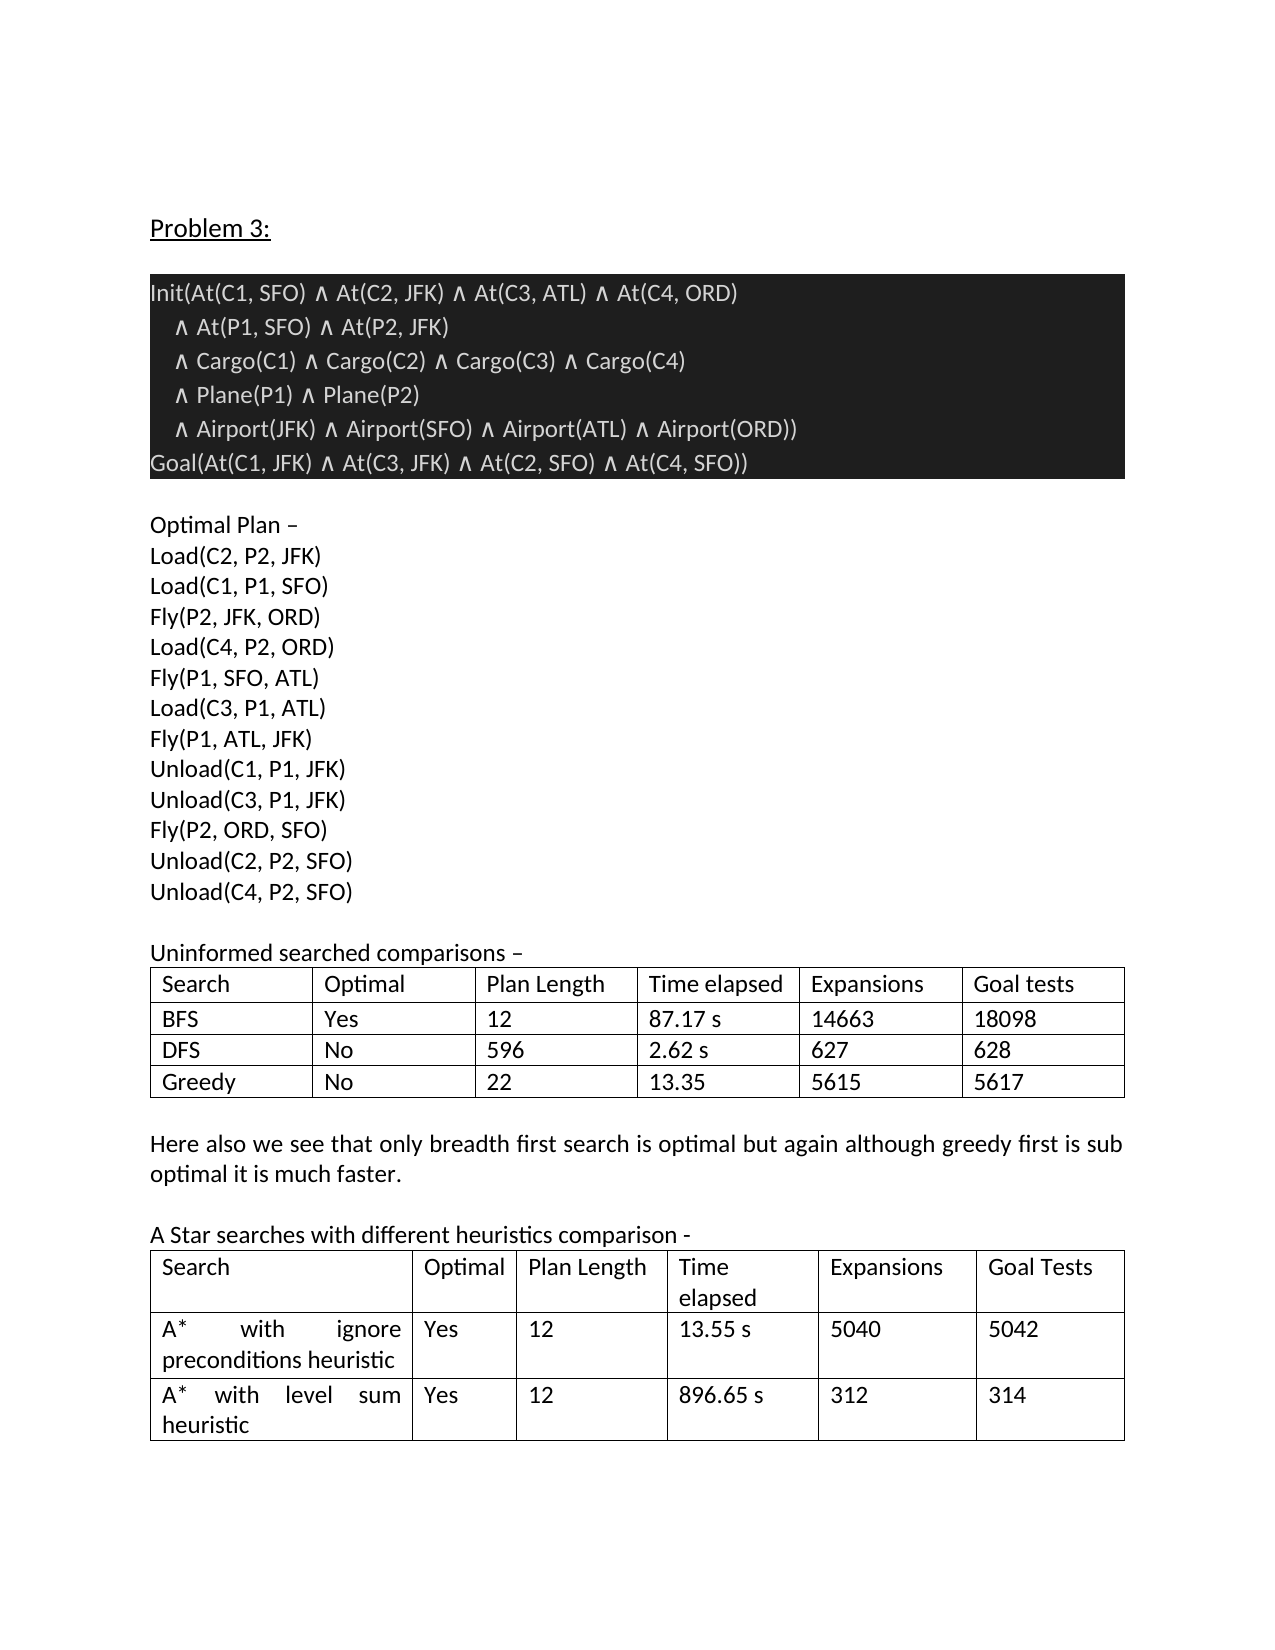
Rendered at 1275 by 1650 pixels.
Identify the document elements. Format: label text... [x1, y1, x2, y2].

table_cell 5617 [963, 1066, 1124, 1097]
table_cell Yes [413, 1379, 516, 1440]
table_cell 12 [517, 1379, 667, 1440]
table_header Time elapsed [668, 1251, 818, 1312]
text ∧ Cargo(C1) ∧ Cargo(C2) ∧ Cargo(C3) ∧ Cargo(C4) [150, 343, 1125, 377]
table_header Goal Tests [977, 1251, 1124, 1312]
table_cell 5040 [819, 1313, 976, 1378]
table_header Time elapsed [638, 968, 799, 1002]
table_cell 596 [476, 1035, 637, 1065]
text Here also we see that only breadth first search is optimal but again although greedy first is sub optimal it is much faster. [150, 1128, 1125, 1189]
table_cell Yes [413, 1313, 516, 1378]
text Fly(P1, ATL, JFK) [150, 723, 1125, 754]
table_cell 5615 [800, 1066, 962, 1097]
table_cell DFS [151, 1035, 312, 1065]
table_cell BFS [151, 1003, 312, 1033]
text Problem 3: [150, 211, 1125, 244]
text Unload(C4, P2, SFO) [150, 876, 1125, 906]
table_cell Greedy [151, 1066, 312, 1097]
table_cell 12 [476, 1003, 637, 1033]
text Goal(At(C1, JFK) ∧ At(C3, JFK) ∧ At(C2, SFO) ∧ At(C4, SFO)) [150, 445, 1125, 479]
text Fly(P1, SFO, ATL) [150, 662, 1125, 693]
table_header Plan Length [517, 1251, 667, 1312]
text A Star searches with different heuristics comparison - [150, 1220, 1125, 1250]
table_cell 22 [476, 1066, 637, 1097]
table_header Optimal [413, 1251, 516, 1312]
text ∧ Airport(JFK) ∧ Airport(SFO) ∧ Airport(ATL) ∧ Airport(ORD)) [150, 411, 1125, 445]
text ∧ Plane(P1) ∧ Plane(P2) [150, 377, 1125, 411]
text Fly(P2, JFK, ORD) [150, 601, 1125, 632]
table_cell 2.62 s [638, 1035, 799, 1065]
text Load(C3, P1, ATL) [150, 693, 1125, 723]
table_cell 14663 [800, 1003, 962, 1033]
text Load(C1, P1, SFO) [150, 571, 1125, 601]
table_cell 628 [963, 1035, 1124, 1065]
table_cell 627 [800, 1035, 962, 1065]
table_header Expansions [819, 1251, 976, 1312]
table_cell No [313, 1035, 475, 1065]
text ∧ At(P1, SFO) ∧ At(P2, JFK) [150, 309, 1125, 343]
text Unload(C3, P1, JFK) [150, 784, 1125, 815]
table_header Search [151, 968, 312, 1002]
text Optimal Plan – [150, 509, 1125, 540]
table_cell 896.65 s [668, 1379, 818, 1440]
text Load(C4, P2, ORD) [150, 632, 1125, 662]
table_cell 13.55 s [668, 1313, 818, 1378]
table_header Optimal [313, 968, 475, 1002]
table_cell 18098 [963, 1003, 1124, 1033]
text Unload(C2, P2, SFO) [150, 845, 1125, 876]
table_cell Yes [313, 1003, 475, 1033]
text Uninformed searched comparisons – [150, 937, 1125, 967]
table_cell 87.17 s [638, 1003, 799, 1033]
table_cell No [313, 1066, 475, 1097]
table_cell 5042 [977, 1313, 1124, 1378]
table_cell 12 [517, 1313, 667, 1378]
table_cell 312 [819, 1379, 976, 1440]
text Init(At(C1, SFO) ∧ At(C2, JFK) ∧ At(C3, ATL) ∧ At(C4, ORD) [150, 274, 1125, 309]
table_cell 314 [977, 1379, 1124, 1440]
text Fly(P2, ORD, SFO) [150, 815, 1125, 845]
table_header Plan Length [476, 968, 637, 1002]
table_header Search [151, 1251, 412, 1312]
text Load(C2, P2, JFK) [150, 540, 1125, 571]
table_cell A* with level sum heuristic [151, 1379, 412, 1440]
table_header Expansions [800, 968, 962, 1002]
table_cell A* with ignore preconditions heuristic [151, 1313, 412, 1378]
table_cell 13.35 [638, 1066, 799, 1097]
text Unload(C1, P1, JFK) [150, 754, 1125, 784]
table_header Goal tests [963, 968, 1124, 1002]
